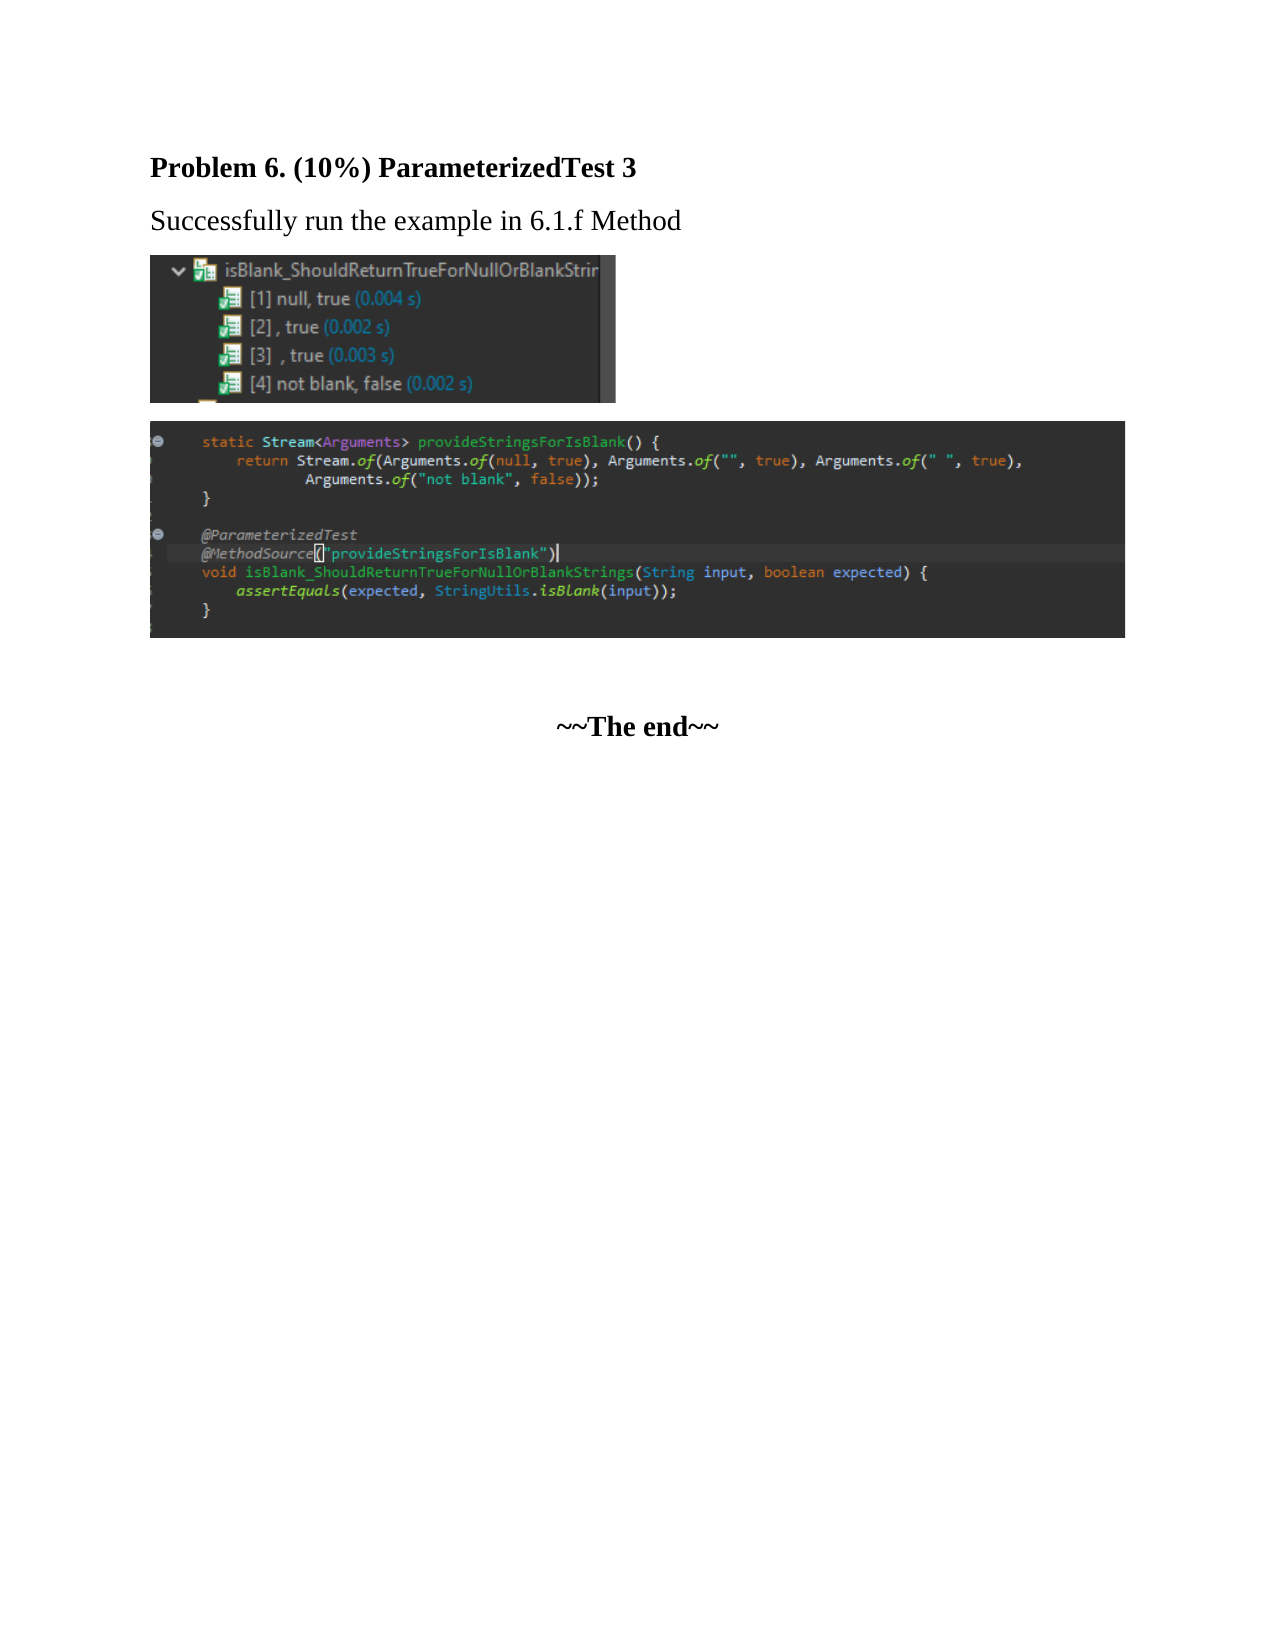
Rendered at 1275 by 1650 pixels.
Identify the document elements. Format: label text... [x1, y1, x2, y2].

picture [150, 255, 616, 403]
text Successfully run the example in 6.1.f Method [150, 203, 1125, 236]
text ~~The end~~ [150, 709, 1125, 742]
text Problem 6. (10%) ParameterizedTest 3 [150, 150, 1125, 183]
picture [150, 421, 1125, 638]
